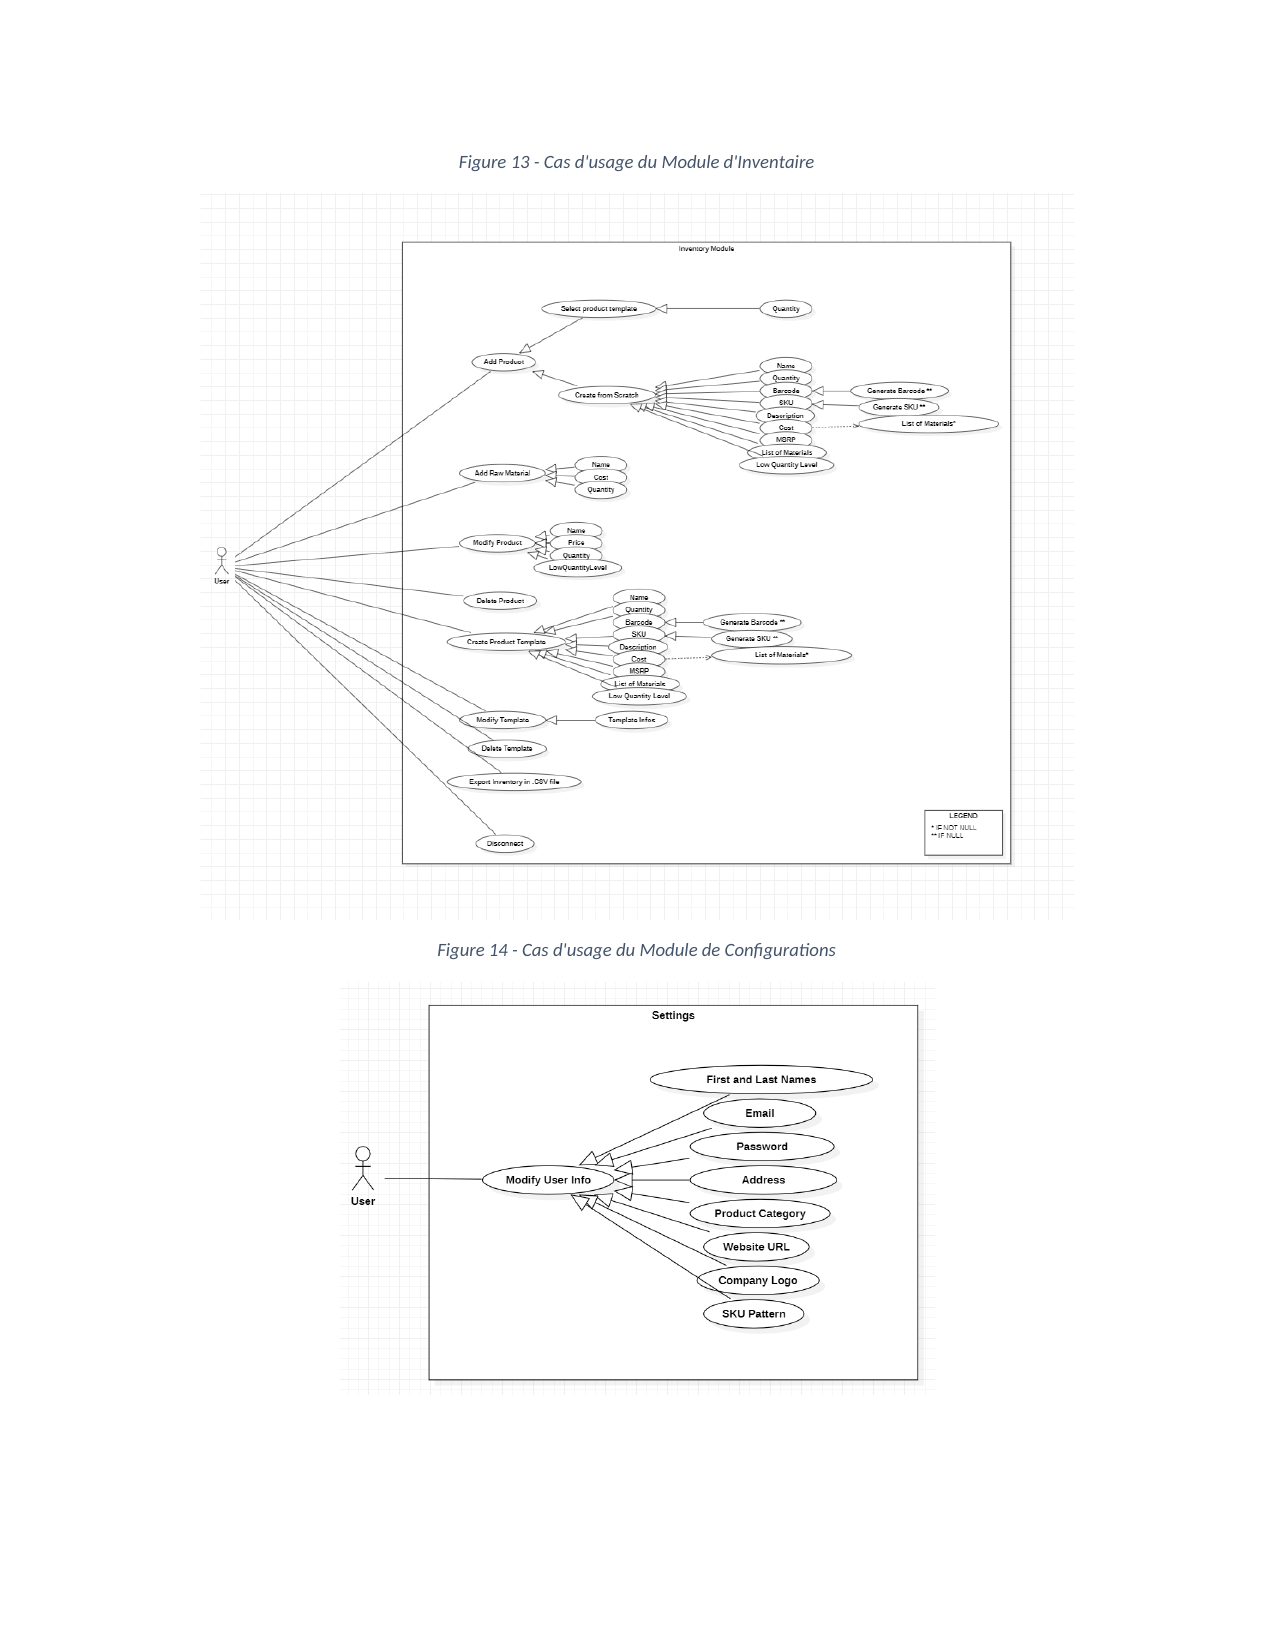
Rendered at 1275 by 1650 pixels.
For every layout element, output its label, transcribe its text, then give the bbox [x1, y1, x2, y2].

picture [200, 193, 1075, 920]
text Figure 13 - Cas d'usage du Module d'Inventaire [150, 150, 1125, 173]
text Figure 14 - Cas d'usage du Module de Configurations [150, 938, 1125, 961]
picture [339, 982, 936, 1395]
